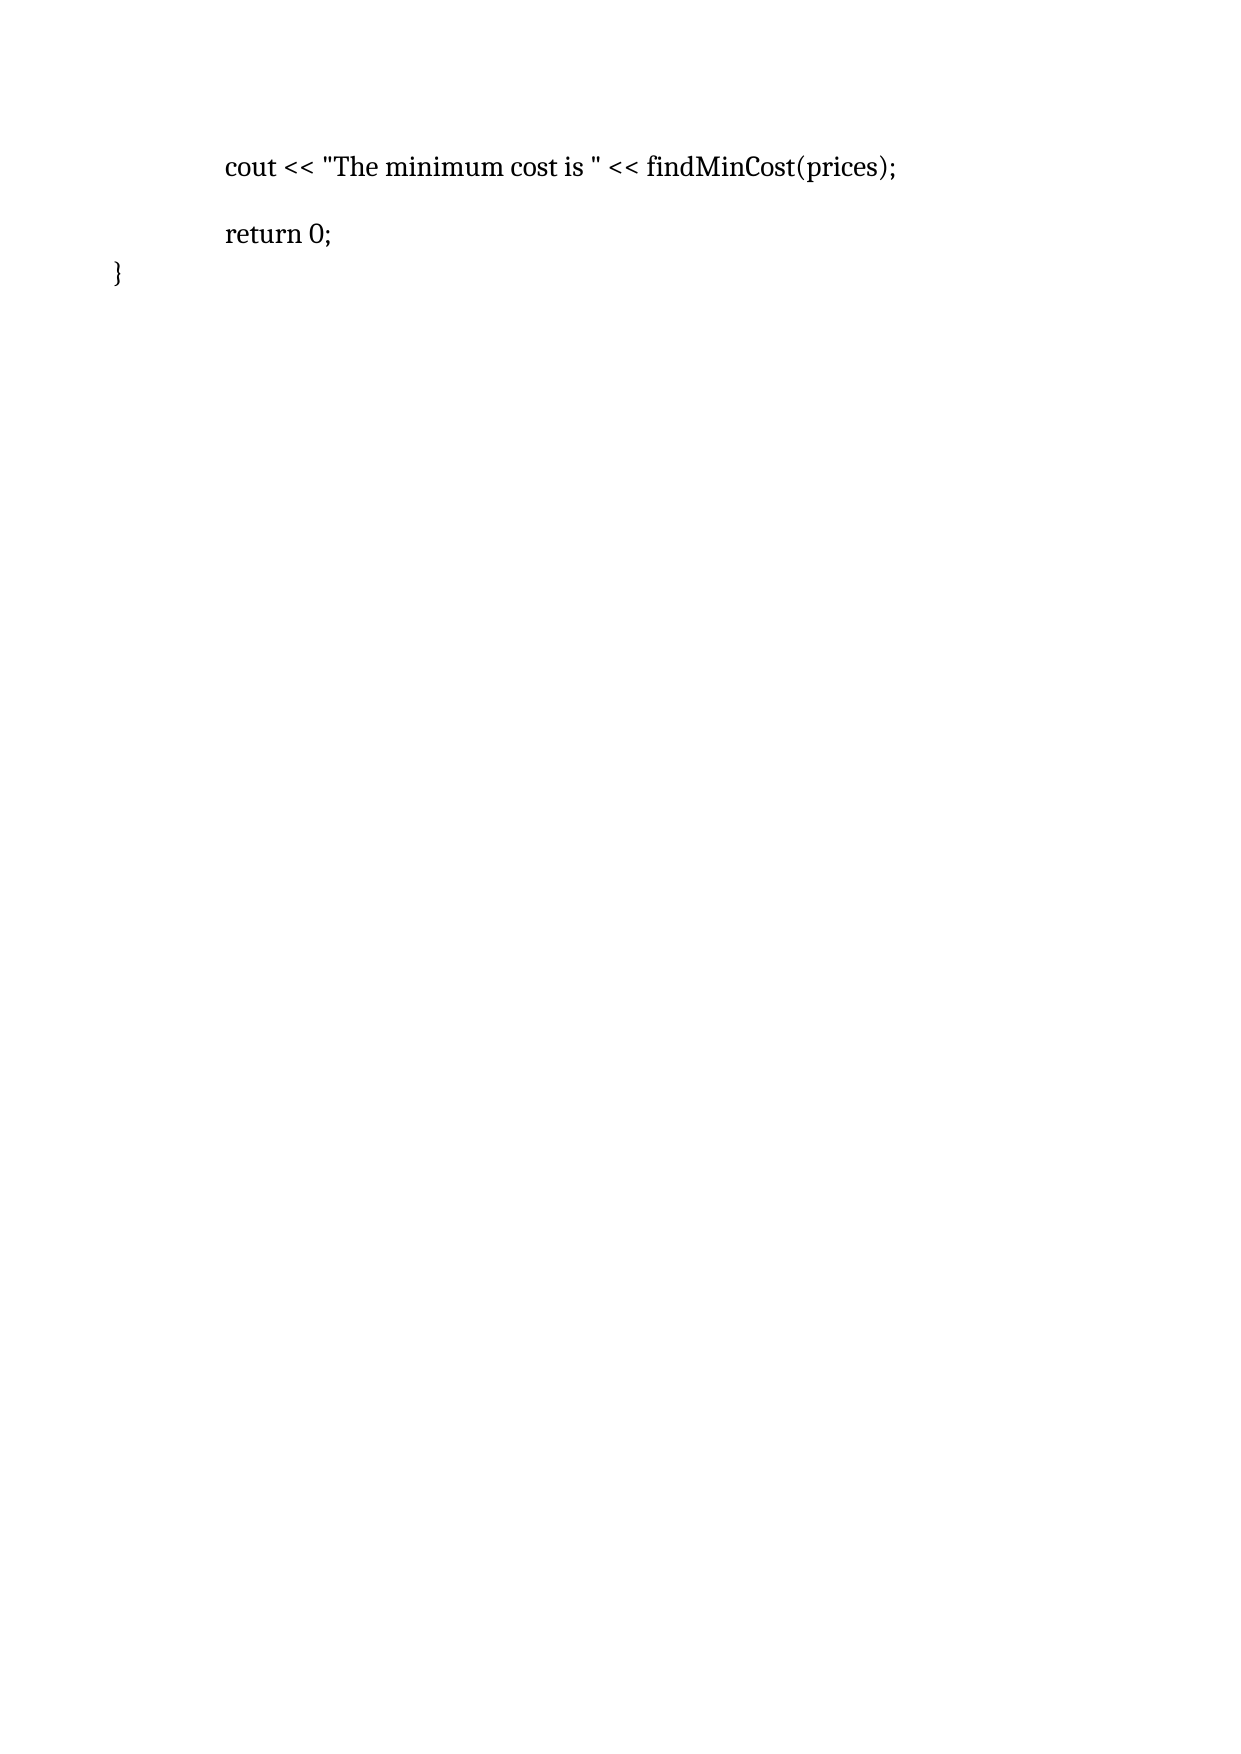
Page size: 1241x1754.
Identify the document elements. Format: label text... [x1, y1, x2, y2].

text return 0; [150, 217, 1090, 251]
text cout << "The minimum cost is " << findMinCost(prices); [150, 150, 1090, 183]
text } [112, 251, 1090, 290]
